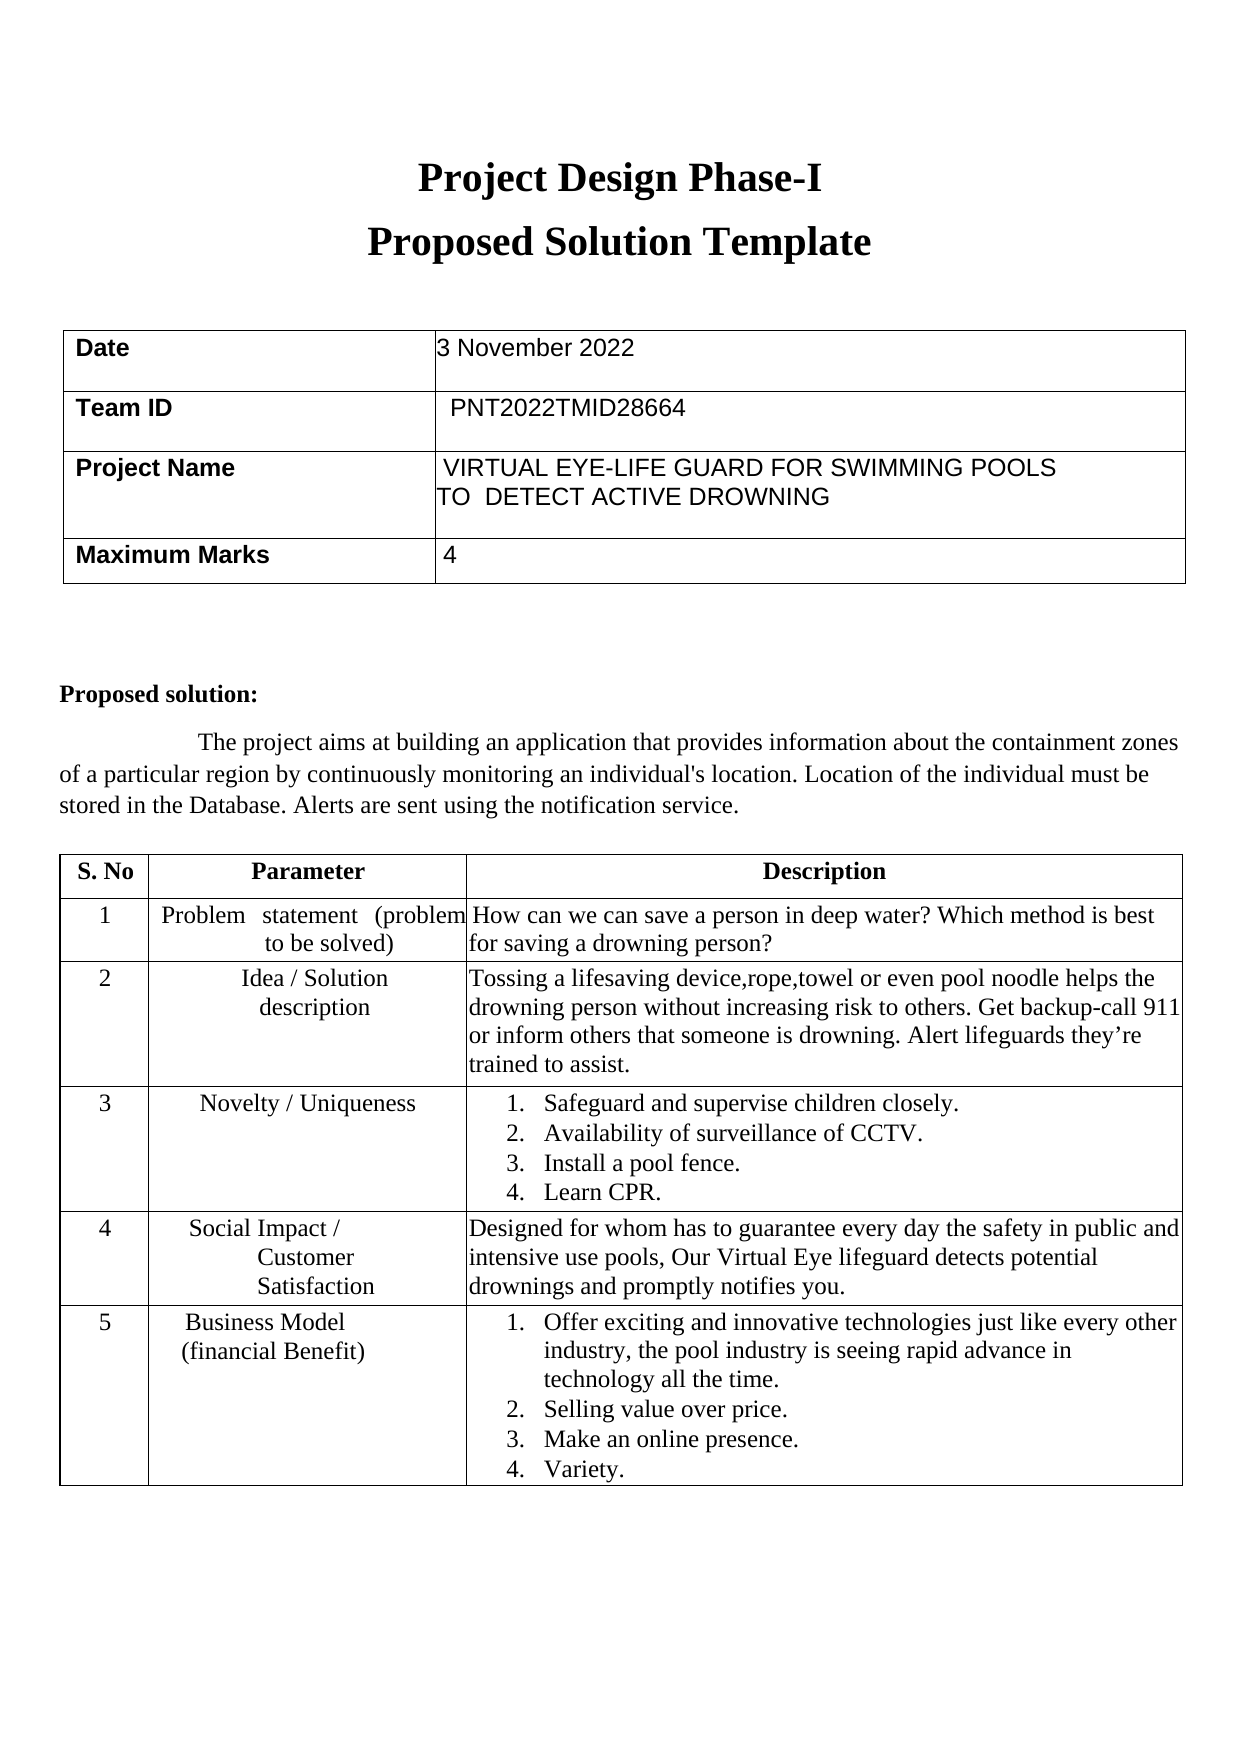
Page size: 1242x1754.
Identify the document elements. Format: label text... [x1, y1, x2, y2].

table_cell Project Name [64, 452, 435, 538]
table_cell Tossing a lifesaving device,rope,towel or even pool noodle helps the drowning person without increasing risk to others. Get backup-call 911 or inform others that someone is drowning. Alert lifeguards they’re trained to assist. [467, 962, 1182, 1086]
table_cell Business Model (financial Benefit) [149, 1306, 466, 1485]
table_cell Maximum Marks [64, 539, 435, 583]
table_cell 4 [436, 539, 1185, 583]
text of a particular region by continuously monitoring an individual's location. Location of the individual must be stored in the Database. Alerts are sent using the notification service. [59, 759, 1184, 819]
table_cell 5 [61, 1306, 148, 1485]
table_header Date [64, 331, 435, 391]
text Proposed Solution Template [56, 216, 1182, 264]
table_cell 1 [61, 899, 148, 961]
table_cell Team ID [64, 392, 435, 451]
table_cell 3 [61, 1087, 148, 1211]
table_header 3 November 2022 [436, 331, 1185, 391]
table_cell Social Impact / Customer Satisfaction [149, 1212, 466, 1305]
table_cell Safeguard and supervise children closely. Availability of surveillance of CCTV. Install a pool fence. Learn CPR. [467, 1087, 1182, 1211]
table_header Description [467, 855, 1182, 897]
table_cell How can we can save a person in deep water? Which method is best for saving a drowning person? [467, 899, 1182, 961]
table_header Parameter [149, 855, 466, 897]
table_header S. No [61, 855, 148, 897]
table_cell 4 [61, 1212, 148, 1305]
table_cell PNT2022TMID28664 [436, 392, 1185, 451]
table_cell Idea / Solution description [149, 962, 466, 1086]
text The project aims at building an application that provides information about the containment zones [48, 727, 1178, 756]
table_cell Problem statement (problem to be solved) [149, 899, 466, 961]
table_cell Offer exciting and innovative technologies just like every other industry, the pool industry is seeing rapid advance in technology all the time. Selling value over price. Make an online presence. Variety. [467, 1306, 1182, 1485]
text Project Design Phase-I [56, 152, 1184, 200]
text Proposed solution: [59, 679, 1184, 708]
table_cell Novelty / Uniqueness [149, 1087, 466, 1211]
table_cell Designed for whom has to guarantee every day the safety in public and intensive use pools, Our Virtual Eye lifeguard detects potential drownings and promptly notifies you. [467, 1212, 1182, 1305]
table_cell 2 [61, 962, 148, 1086]
table_cell VIRTUAL EYE-LIFE GUARD FOR SWIMMING POOLS TO DETECT ACTIVE DROWNING [436, 452, 1185, 538]
